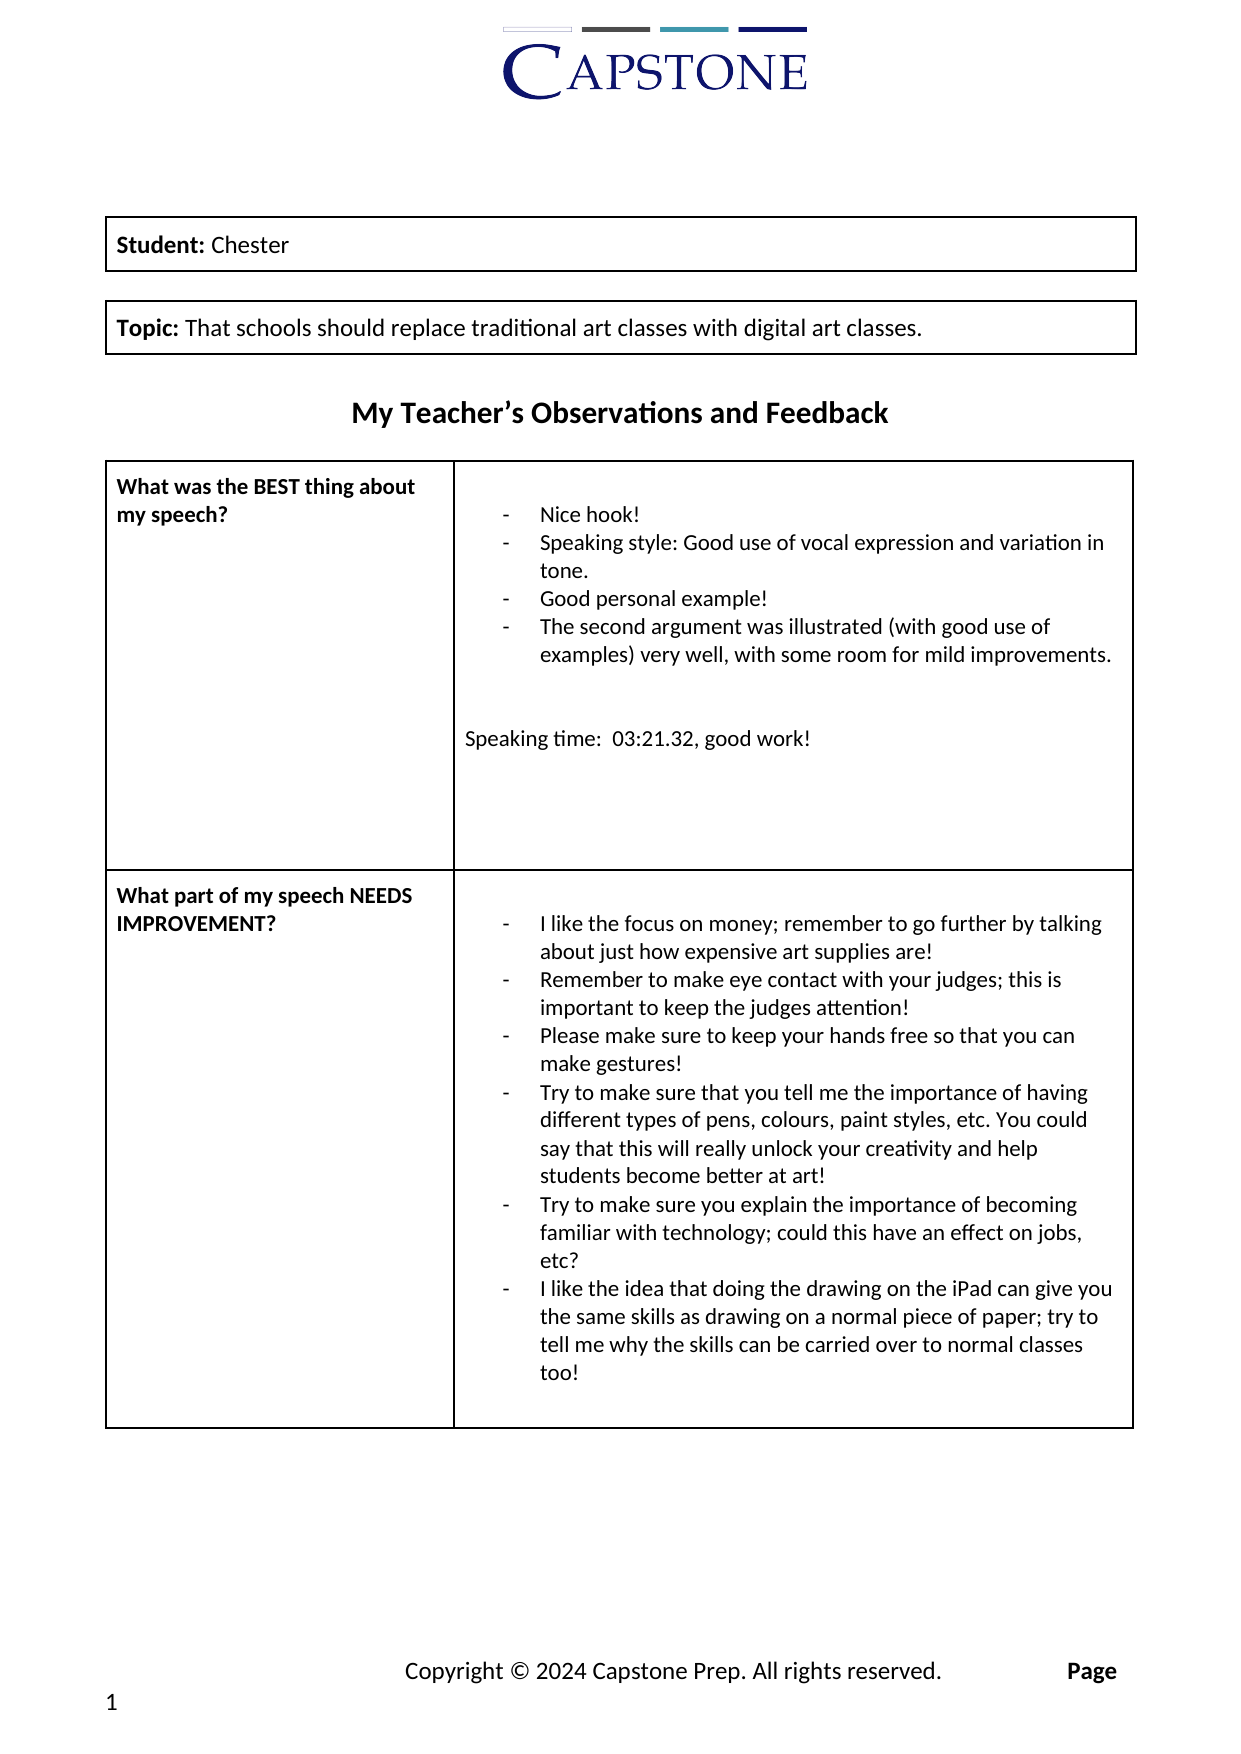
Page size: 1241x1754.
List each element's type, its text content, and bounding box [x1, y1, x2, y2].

table_header Topic: That schools should replace traditional art classes with digital art classes. [107, 302, 1135, 353]
table_header Student: Chester [107, 218, 1135, 270]
table_cell What part of my speech NEEDS IMPROVEMENT? [107, 871, 453, 1427]
table_header What was the BEST thing about my speech? [107, 462, 453, 869]
table_header Nice hook! Speaking style: Good use of vocal expression and variation in tone. Good personal example! The second argument was illustrated (with good use of examples) very well, with some room for mild improvements. Speaking time: 03:21.32, good work! [455, 462, 1132, 869]
table_cell I like the focus on money; remember to go further by talking about just how expensive art supplies are! Remember to make eye contact with your judges; this is important to keep the judges attention! Please make sure to keep your hands free so that you can make gestures! Try to make sure that you tell me the importance of having different types of pens, colours, paint styles, etc. You could say that this will really unlock your creativity and help students become better at art! Try to make sure you explain the importance of becoming familiar with technology; could this have an effect on jobs, etc? I like the idea that doing the drawing on the iPad can give you the same skills as drawing on a normal piece of paper; try to tell me why the skills can be carried over to normal classes too! [455, 871, 1132, 1427]
text My Teacher’s Observations and Feedback [105, 393, 1135, 432]
picture [495, 18, 816, 106]
